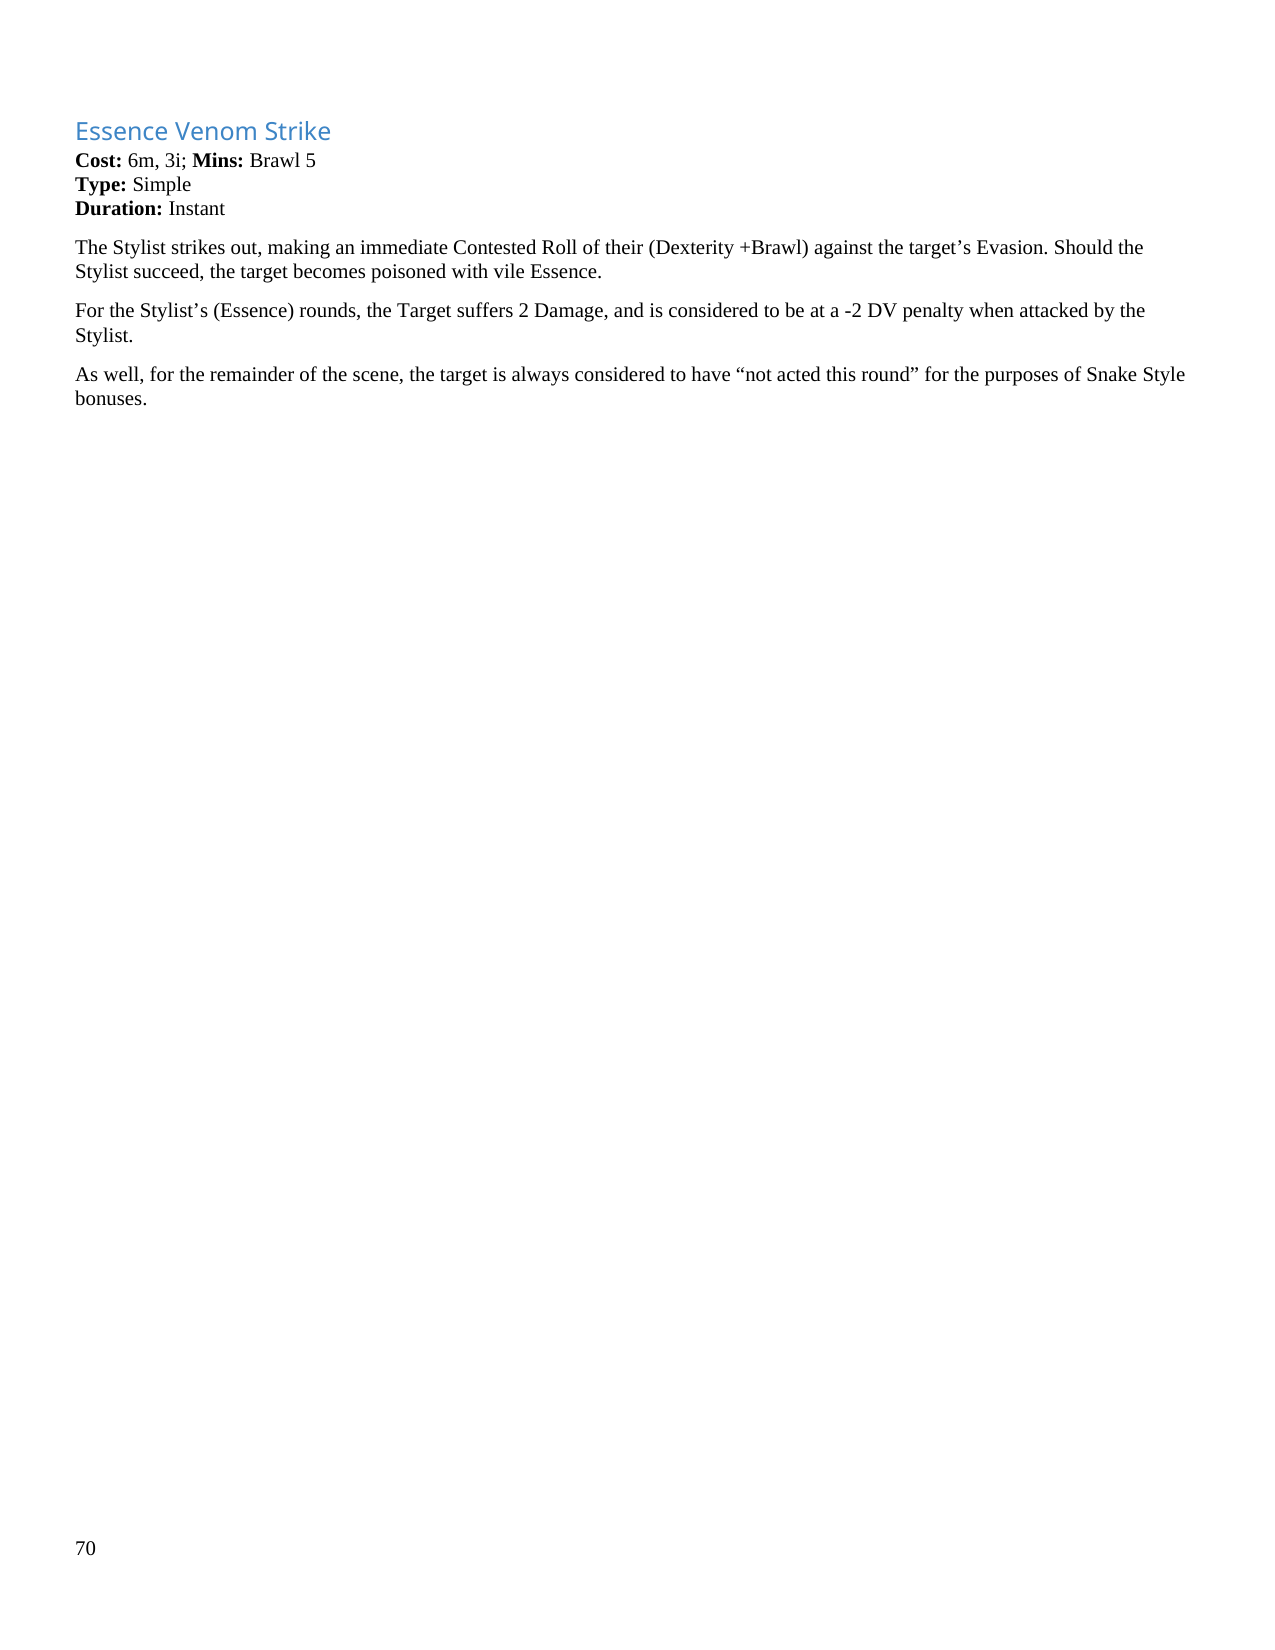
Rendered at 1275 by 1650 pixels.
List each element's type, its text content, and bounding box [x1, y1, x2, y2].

text As well, for the remainder of the scene, the target is always considered to have “not acted this round” for the purposes of Snake Style bonuses. [75, 362, 1200, 410]
text The Stylist strikes out, making an immediate Contested Roll of their (Dexterity +Brawl) against the target’s Evasion. Should the Stylist succeed, the target becomes poisoned with vile Essence. [75, 235, 1200, 283]
text Cost: 6m, 3i; Mins: Brawl 5 Type: Simple Duration: Instant [75, 148, 1200, 220]
text For the Stylist’s (Essence) rounds, the Target suffers 2 Damage, and is considered to be at a -2 DV penalty when attacked by the Stylist. [75, 298, 1200, 347]
subtitle Essence Venom Strike [75, 114, 1200, 148]
